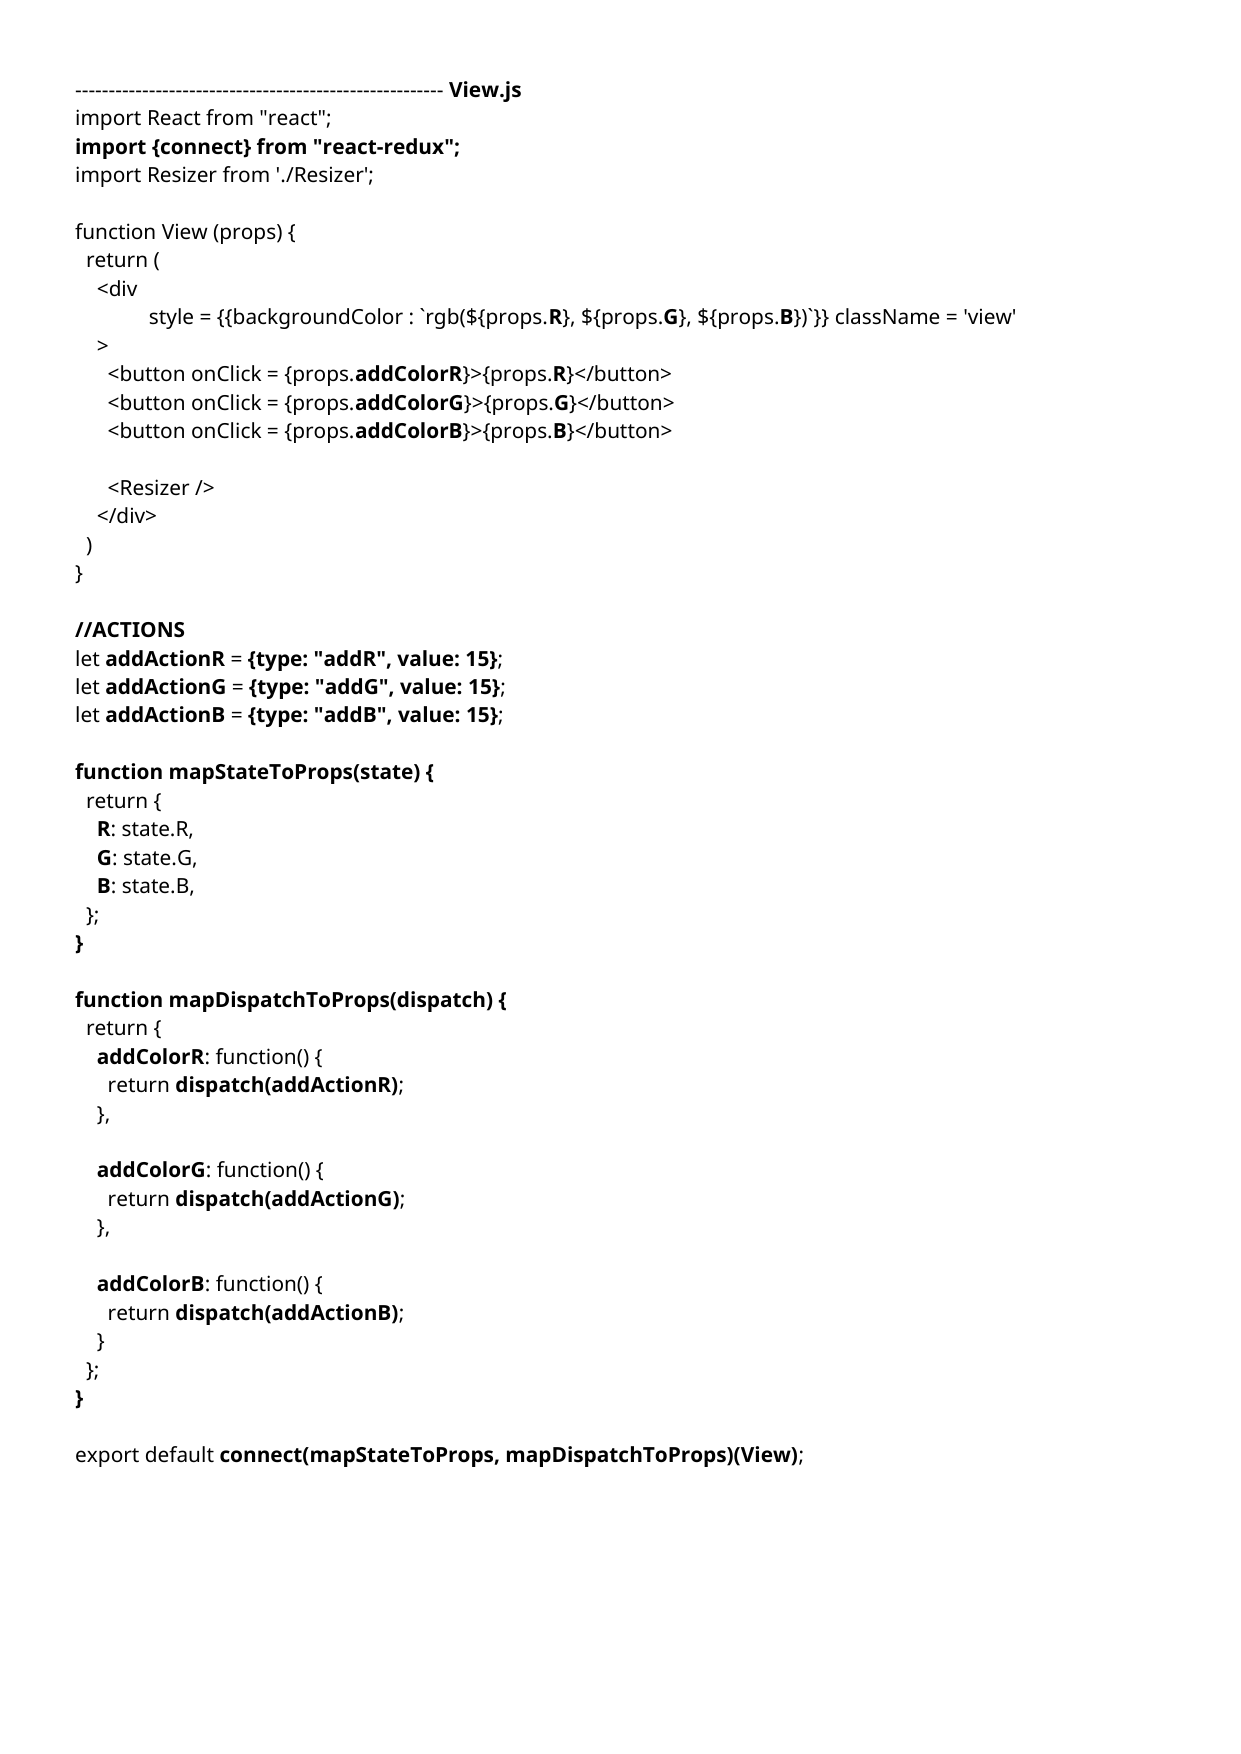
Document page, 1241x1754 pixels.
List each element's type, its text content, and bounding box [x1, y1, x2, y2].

text <Resizer /> [75, 473, 1165, 502]
text </div> [75, 502, 1165, 530]
text function mapDispatchToProps(dispatch) { [75, 985, 1165, 1013]
text B: state.B, [75, 871, 1165, 900]
text addColorB: function() { [75, 1269, 1165, 1298]
text }, [75, 1099, 1165, 1127]
text } [75, 928, 1165, 957]
text return ( [75, 246, 1165, 274]
text }; [75, 1355, 1165, 1383]
text <button onClick = {props.addColorG}>{props.G}</button> [75, 388, 1165, 416]
text function View (props) { [75, 217, 1165, 246]
text }, [75, 1212, 1165, 1241]
text addColorG: function() { [75, 1156, 1165, 1184]
text let addActionR = {type: "addR", value: 15}; [75, 644, 1165, 672]
text <div [75, 274, 1165, 302]
text style = {{backgroundColor : `rgb(${props.R}, ${props.G}, ${props.B})`}} className = 'view' [149, 302, 1165, 331]
text ) [75, 530, 1165, 558]
text R: state.R, [75, 814, 1165, 843]
text return dispatch(addActionG); [75, 1184, 1165, 1212]
text import React from "react"; [75, 103, 1165, 132]
text return dispatch(addActionB); [75, 1298, 1165, 1326]
text <button onClick = {props.addColorR}>{props.R}</button> [75, 359, 1165, 388]
text ------------------------------------------------------- View.js [75, 75, 1165, 103]
text }; [75, 900, 1165, 928]
text <button onClick = {props.addColorB}>{props.B}</button> [75, 416, 1165, 445]
text //ACTIONS [75, 615, 1165, 644]
text } [75, 1326, 1165, 1355]
text let addActionG = {type: "addG", value: 15}; [75, 672, 1165, 701]
text } [75, 558, 1165, 587]
text function mapStateToProps(state) { [75, 757, 1165, 786]
text let addActionB = {type: "addB", value: 15}; [75, 701, 1165, 729]
text } [75, 1383, 1165, 1412]
text G: state.G, [75, 843, 1165, 871]
text export default connect(mapStateToProps, mapDispatchToProps)(View); [75, 1440, 1165, 1468]
text import Resizer from './Resizer'; [75, 160, 1165, 189]
text import {connect} from "react-redux"; [75, 132, 1165, 160]
text return dispatch(addActionR); [75, 1070, 1165, 1099]
text addColorR: function() { [75, 1042, 1165, 1070]
text return { [75, 786, 1165, 814]
text return { [75, 1013, 1165, 1042]
text > [75, 331, 1165, 359]
